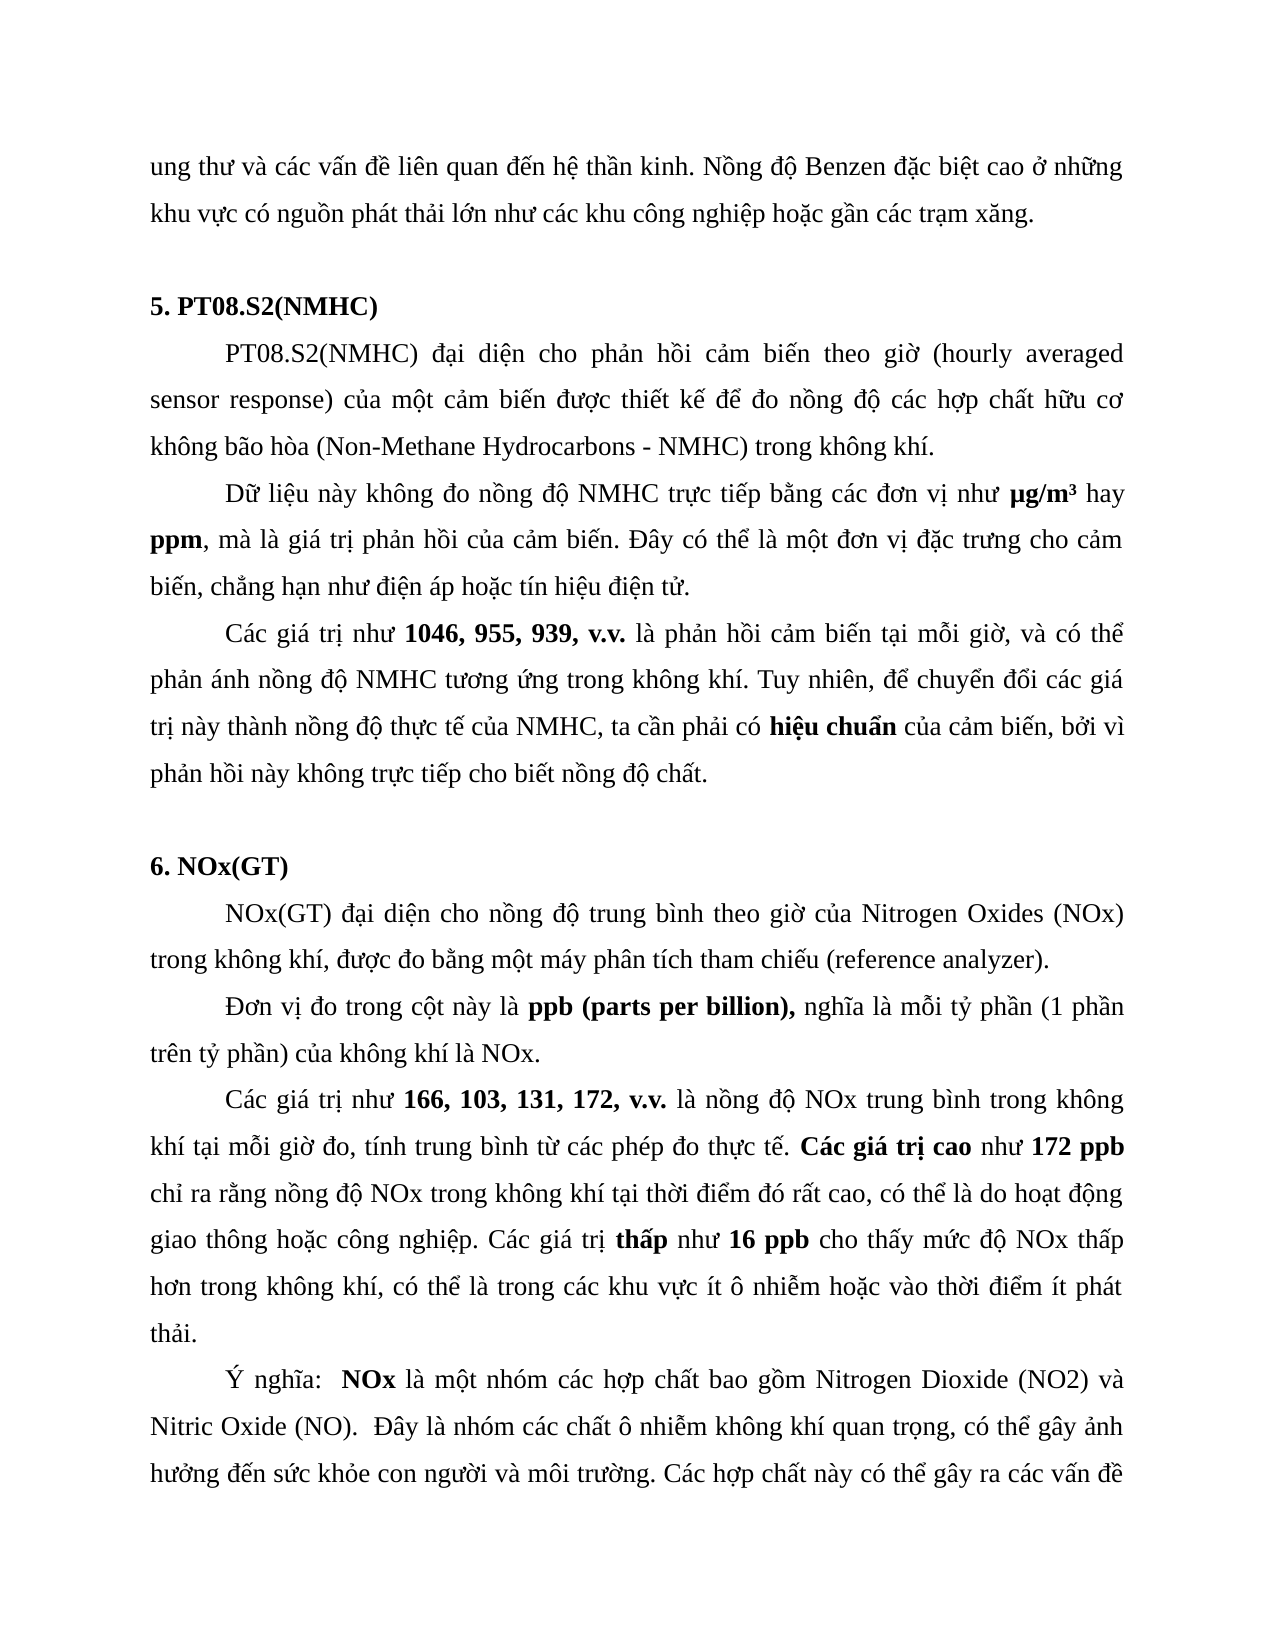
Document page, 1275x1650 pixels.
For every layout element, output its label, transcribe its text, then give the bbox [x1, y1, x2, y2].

text Các giá trị như 1046, 955, 939, v.v. là phản hồi cảm biến tại mỗi giờ, và có thể phản ánh nồng độ NMHC tương ứng trong không khí. Tuy nhiên, để chuyển đổi các giá trị này thành nồng độ thực tế của NMHC, ta cần phải có hiệu chuẩn của cảm biến, bởi vì phản hồi này không trực tiếp cho biết nồng độ chất. [150, 617, 1125, 788]
text Dữ liệu này không đo nồng độ NMHC trực tiếp bằng các đơn vị như µg/m³ hay ppm, mà là giá trị phản hồi của cảm biến. Đây có thể là một đơn vị đặc trưng cho cảm biến, chẳng hạn như điện áp hoặc tín hiệu điện tử. [150, 477, 1125, 601]
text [150, 1363, 1125, 1488]
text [150, 150, 1125, 228]
text Các giá trị như 166, 103, 131, 172, v.v. là nồng độ NOx trung bình trong không khí tại mỗi giờ đo, tính trung bình từ các phép đo thực tế. Các giá trị cao như 172 ppb chỉ ra rằng nồng độ NOx trong không khí tại thời điểm đó rất cao, có thể là do hoạt động giao thông hoặc công nghiệp. Các giá trị thấp như 16 ppb cho thấy mức độ NOx thấp hơn trong không khí, có thể là trong các khu vực ít ô nhiễm hoặc vào thời điểm ít phát thải. [150, 1083, 1125, 1348]
text 5. PT08.S2(NMHC) [150, 290, 1125, 321]
text Đơn vị đo trong cột này là ppb (parts per billion), nghĩa là mỗi tỷ phần (1 phần trên tỷ phần) của không khí là NOx. [150, 990, 1125, 1068]
text 6. NOx(GT) [150, 850, 1125, 881]
text NOx(GT) đại diện cho nồng độ trung bình theo giờ của Nitrogen Oxides (NOx) trong không khí, được đo bằng một máy phân tích tham chiếu (reference analyzer). [150, 897, 1125, 974]
text PT08.S2(NMHC) đại diện cho phản hồi cảm biến theo giờ (hourly averaged sensor response) của một cảm biến được thiết kế để đo nồng độ các hợp chất hữu cơ không bão hòa (Non-Methane Hydrocarbons - NMHC) trong không khí. [150, 337, 1125, 461]
